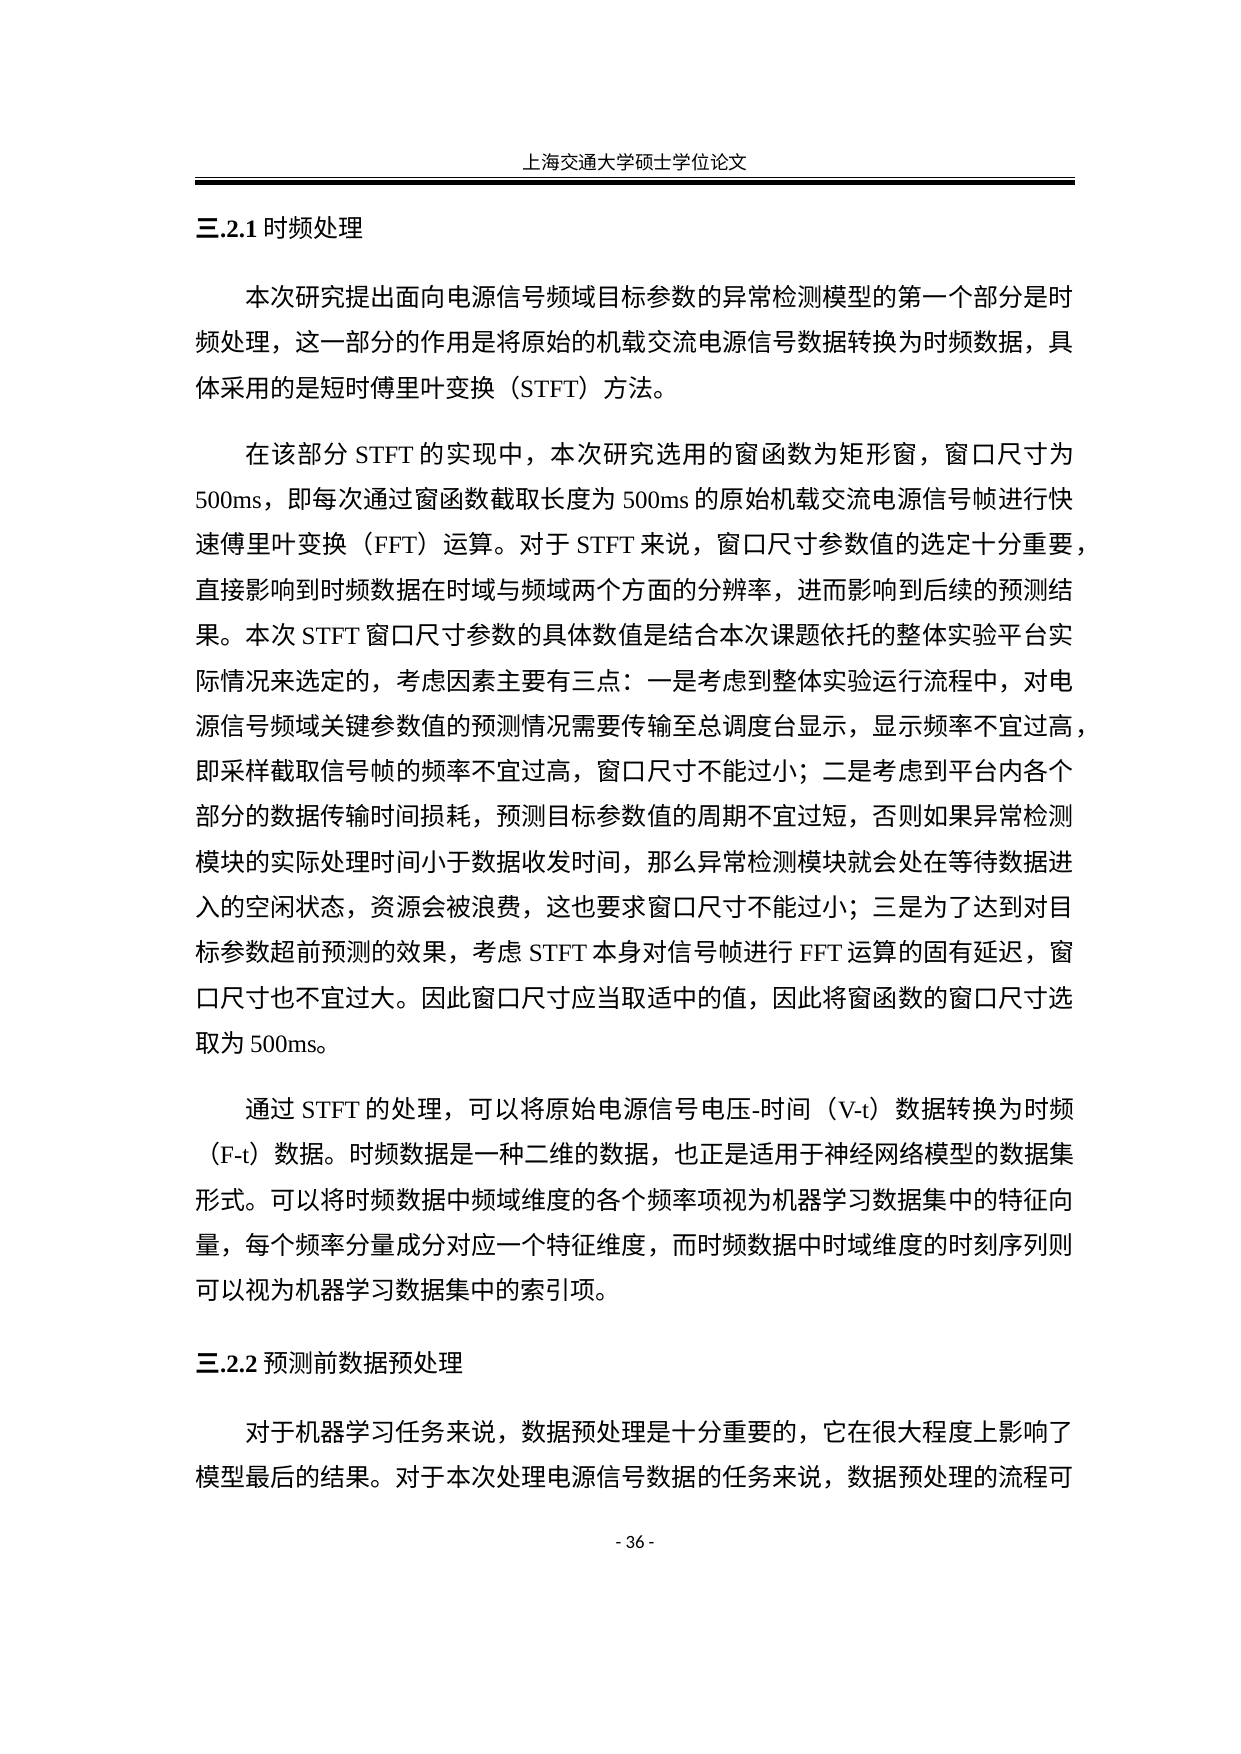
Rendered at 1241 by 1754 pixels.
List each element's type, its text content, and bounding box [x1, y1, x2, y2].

text 对于机器学习任务来说，数据预处理是十分重要的，它在很大程度上影响了模型最后的结果。对于本次处理电源信号数据的任务来说，数据预处理的流程可分为：数据降维、数据清洗、数据归一化和数据标记四个部分。 [195, 1412, 1075, 1493]
text 在该部分STFT的实现中，本次研究选用的窗函数为矩形窗，窗口尺寸为500ms，即每次通过窗函数截取长度为500ms的原始机载交流电源信号帧进行快速傅里叶变换（FFT）运算。对于STFT来说，窗口尺寸参数值的选定十分重要，直接影响到时频数据在时域与频域两个方面的分辨率，进而影响到后续的预测结果。本次STFT窗口尺寸参数的具体数值是结合本次课题依托的整体实验平台实际情况来选定的，考虑因素主要有三点：一是考虑到整体实验运行流程中，对电源信号频域关键参数值的预测情况需要传输至总调度台显示，显示频率不宜过高，即采样截取信号帧的频率不宜过高，窗口尺寸不能过小；二是考虑到平台内各个部分的数据传输时间损耗，预测目标参数值的周期不宜过短，否则如果异常检测模块的实际处理时间小于数据收发时间，那么异常检测模块就会处在等待数据进入的空闲状态，资源会被浪费，这也要求窗口尺寸不能过小；三是为了达到对目标参数超前预测的效果，考虑STFT本身对信号帧进行FFT运算的固有延迟，窗口尺寸也不宜过大。因此窗口尺寸应当取适中的值，因此将窗函数的窗口尺寸选取为500ms。 [195, 434, 1075, 1060]
subtitle 预测前数据预处理 [195, 1343, 1075, 1379]
text 通过STFT的处理，可以将原始电源信号电压-时间（V-t）数据转换为时频（F-t）数据。时频数据是一种二维的数据，也正是适用于神经网络模型的数据集形式。可以将时频数据中频域维度的各个频率项视为机器学习数据集中的特征向量，每个频率分量成分对应一个特征维度，而时频数据中时域维度的时刻序列则可以视为机器学习数据集中的索引项。 [195, 1089, 1075, 1307]
subtitle 时频处理 [195, 209, 1075, 245]
text 本次研究提出面向电源信号频域目标参数的异常检测模型的第一个部分是时频处理，这一部分的作用是将原始的机载交流电源信号数据转换为时频数据，具体采用的是短时傅里叶变换（STFT）方法。 [195, 278, 1075, 404]
